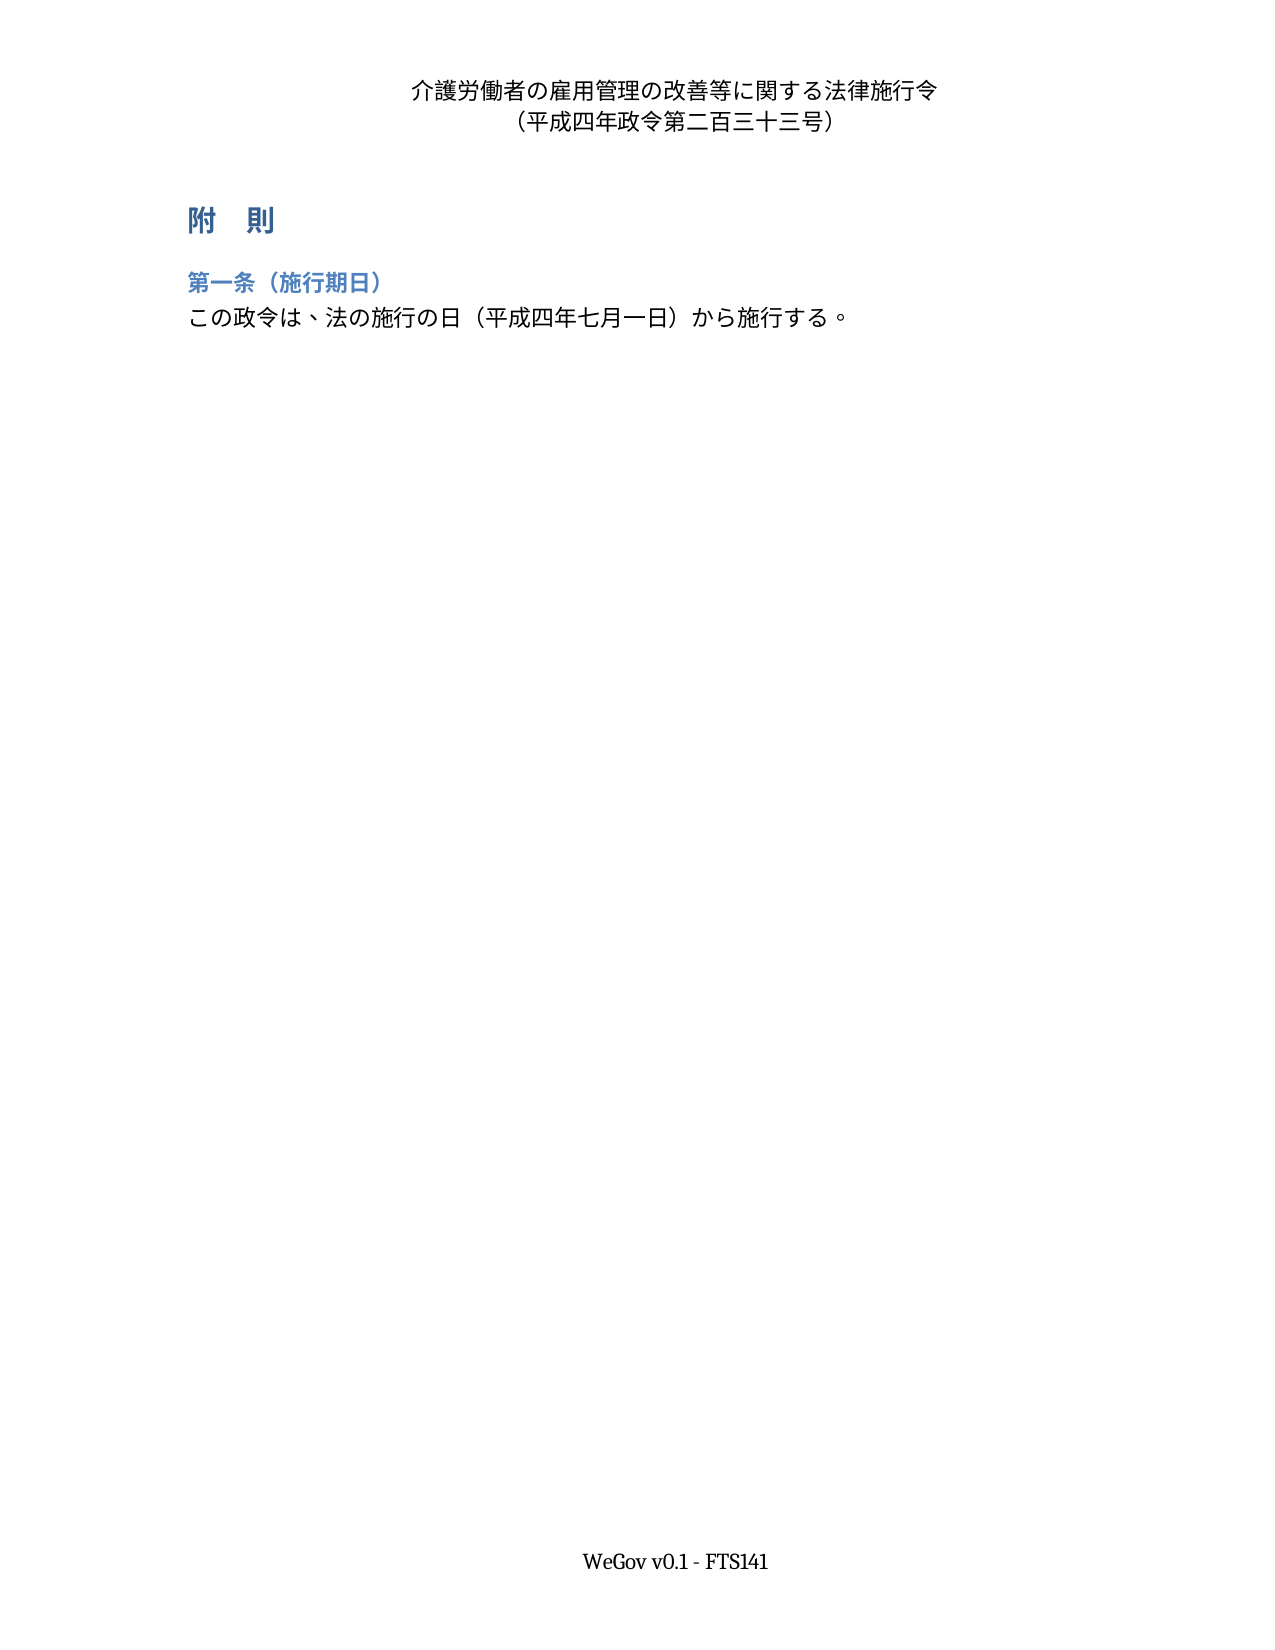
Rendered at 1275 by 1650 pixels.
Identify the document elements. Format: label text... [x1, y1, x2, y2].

subtitle 附 則 [187, 200, 1087, 240]
text この政令は、法の施行の日（平成四年七月一日）から施行する。 [187, 302, 1087, 334]
subtitle 第一条（施行期日） [187, 266, 1087, 298]
